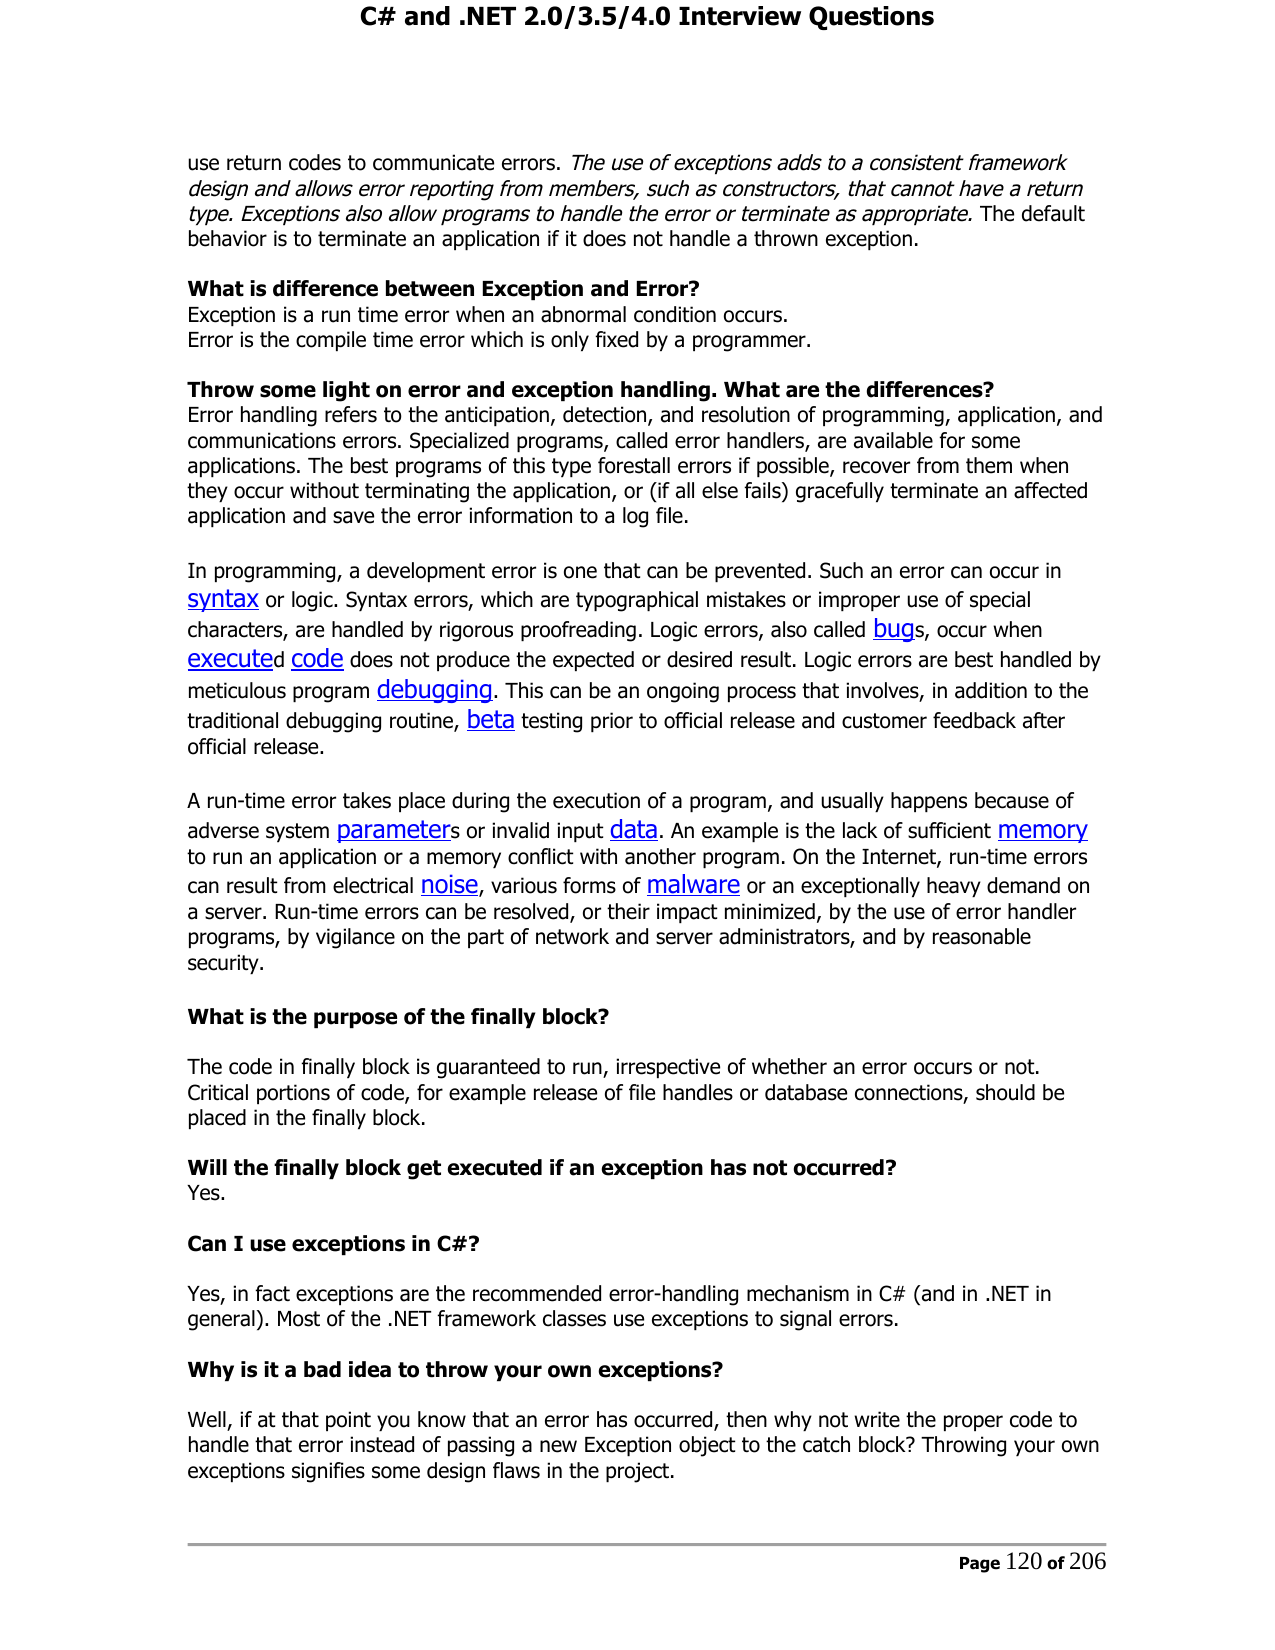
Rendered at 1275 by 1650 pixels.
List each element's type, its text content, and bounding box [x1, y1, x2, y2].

text The code in finally block is guaranteed to run, irrespective of whether an error occurs or not. Critical portions of code, for example release of file handles or database connections, should be placed in the finally block. [187, 1054, 1106, 1129]
text Can I use exceptions in C#? [187, 1230, 1106, 1256]
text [187, 150, 1106, 251]
text Error handling refers to the anticipation, detection, and resolution of programming, application, and communications errors. Specialized programs, called error handlers, are available for some applications. The best programs of this type forestall errors if possible, recover from them when they occur without terminating the application, or (if all else fails) gracefully terminate an affected application and save the error information to a log file. [187, 402, 1106, 528]
text In programming, a development error is one that can be prevented. Such an error can occur in syntax or logic. Syntax errors, which are typographical mistakes or improper use of special characters, are handled by rigorous proofreading. Logic errors, also called bugs, occur when executed code does not produce the expected or desired result. Logic errors are best handled by meticulous program debugging. This can be an ongoing process that involves, in addition to the traditional debugging routine, beta testing prior to official release and customer feedback after official release. [187, 557, 1106, 759]
text Exception is a run time error when an abnormal condition occurs. [187, 301, 1106, 326]
text Why is it a bad idea to throw your own exceptions? [187, 1356, 1106, 1382]
text What is difference between Exception and Error? [187, 276, 1106, 301]
text What is the purpose of the finally block? [187, 1003, 1106, 1029]
text Error is the compile time error which is only fixed by a programmer. [187, 326, 1106, 352]
text Yes, in fact exceptions are the recommended error-handling mechanism in C# (and in .NET in general). Most of the .NET framework classes use exceptions to signal errors. [187, 1281, 1106, 1331]
text Will the finally block get executed if an exception has not occurred? Yes. [187, 1155, 1106, 1205]
text A run-time error takes place during the execution of a program, and usually happens because of adverse system parameters or invalid input data. An example is the lack of sufficient memory to run an application or a memory conflict with another program. On the Internet, run-time errors can result from electrical noise, various forms of malware or an exceptionally heavy demand on a server. Run-time errors can be resolved, or their impact minimized, by the use of error handler programs, by vigilance on the part of network and server administrators, and by reasonable security. [187, 788, 1106, 974]
text Well, if at that point you know that an error has occurred, then why not write the proper code to handle that error instead of passing a new Exception object to the catch block? Throwing your own exceptions signifies some design flaws in the project. [187, 1407, 1106, 1482]
text Throw some light on error and exception handling. What are the differences? [187, 377, 1106, 402]
